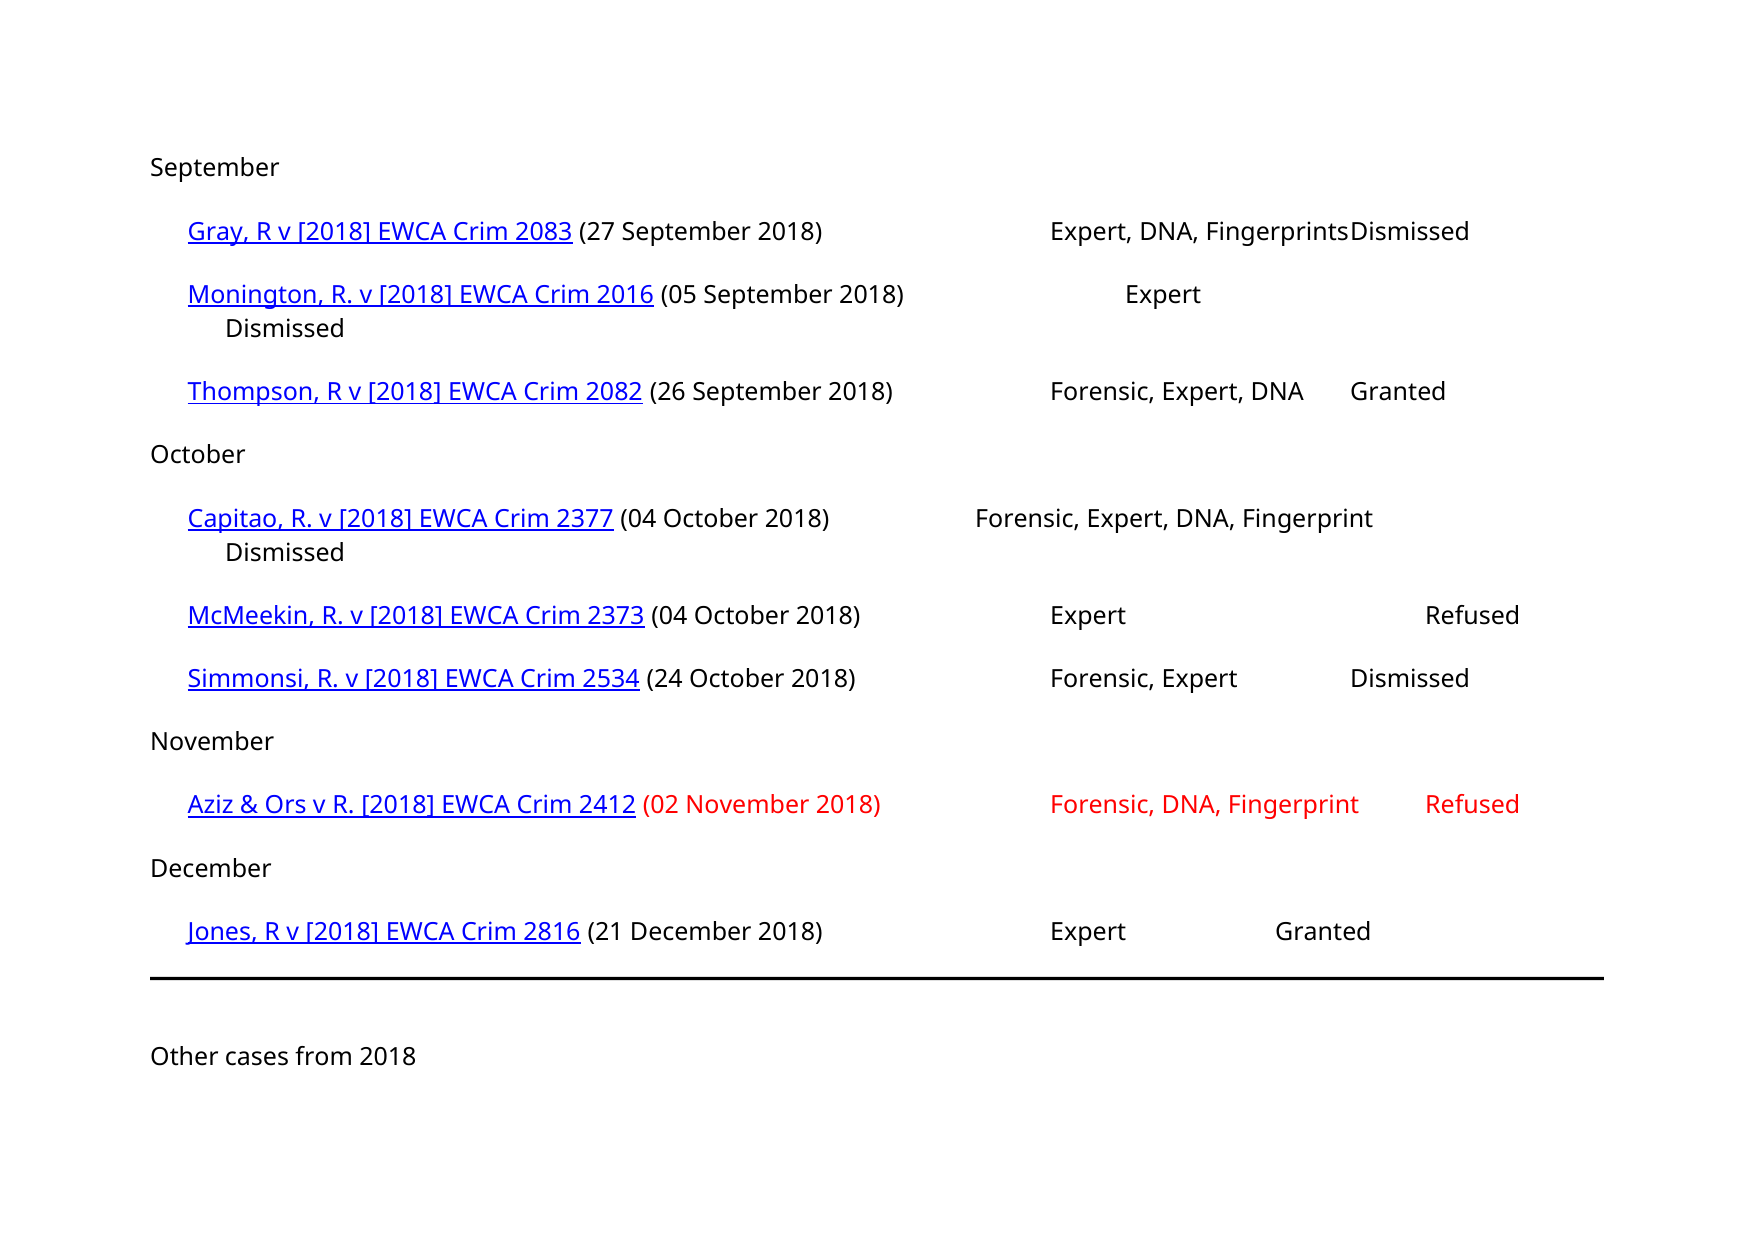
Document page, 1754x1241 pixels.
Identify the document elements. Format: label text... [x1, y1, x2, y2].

text Other cases from 2018 [150, 1038, 1604, 1072]
text November [150, 724, 1604, 758]
text Jones, R v [2018] EWCA Crim 2816 (21 December 2018) Expert Granted [187, 914, 1604, 948]
text December [150, 850, 1604, 884]
text McMeekin, R. v [2018] EWCA Crim 2373 (04 October 2018) Expert Refused [187, 597, 1604, 632]
text Simmonsi, R. v [2018] EWCA Crim 2534 (24 October 2018) Forensic, Expert Dismissed [187, 661, 1604, 695]
text Gray, R v [2018] EWCA Crim 2083 (27 September 2018) Expert, DNA, Fingerprints Dismissed [187, 213, 1604, 247]
text Monington, R. v [2018] EWCA Crim 2016 (05 September 2018) Expert Dismissed [187, 276, 1604, 344]
text Thompson, R v [2018] EWCA Crim 2082 (26 September 2018) Forensic, Expert, DNA Granted [187, 374, 1604, 408]
text October [150, 437, 1604, 471]
text Capitao, R. v [2018] EWCA Crim 2377 (04 October 2018) Forensic, Expert, DNA, Fingerprint Dismissed [187, 500, 1604, 568]
text Aziz & Ors v R. [2018] EWCA Crim 2412 (02 November 2018) Forensic, DNA, Fingerprint Refused [187, 787, 1604, 821]
text September [150, 150, 1604, 184]
